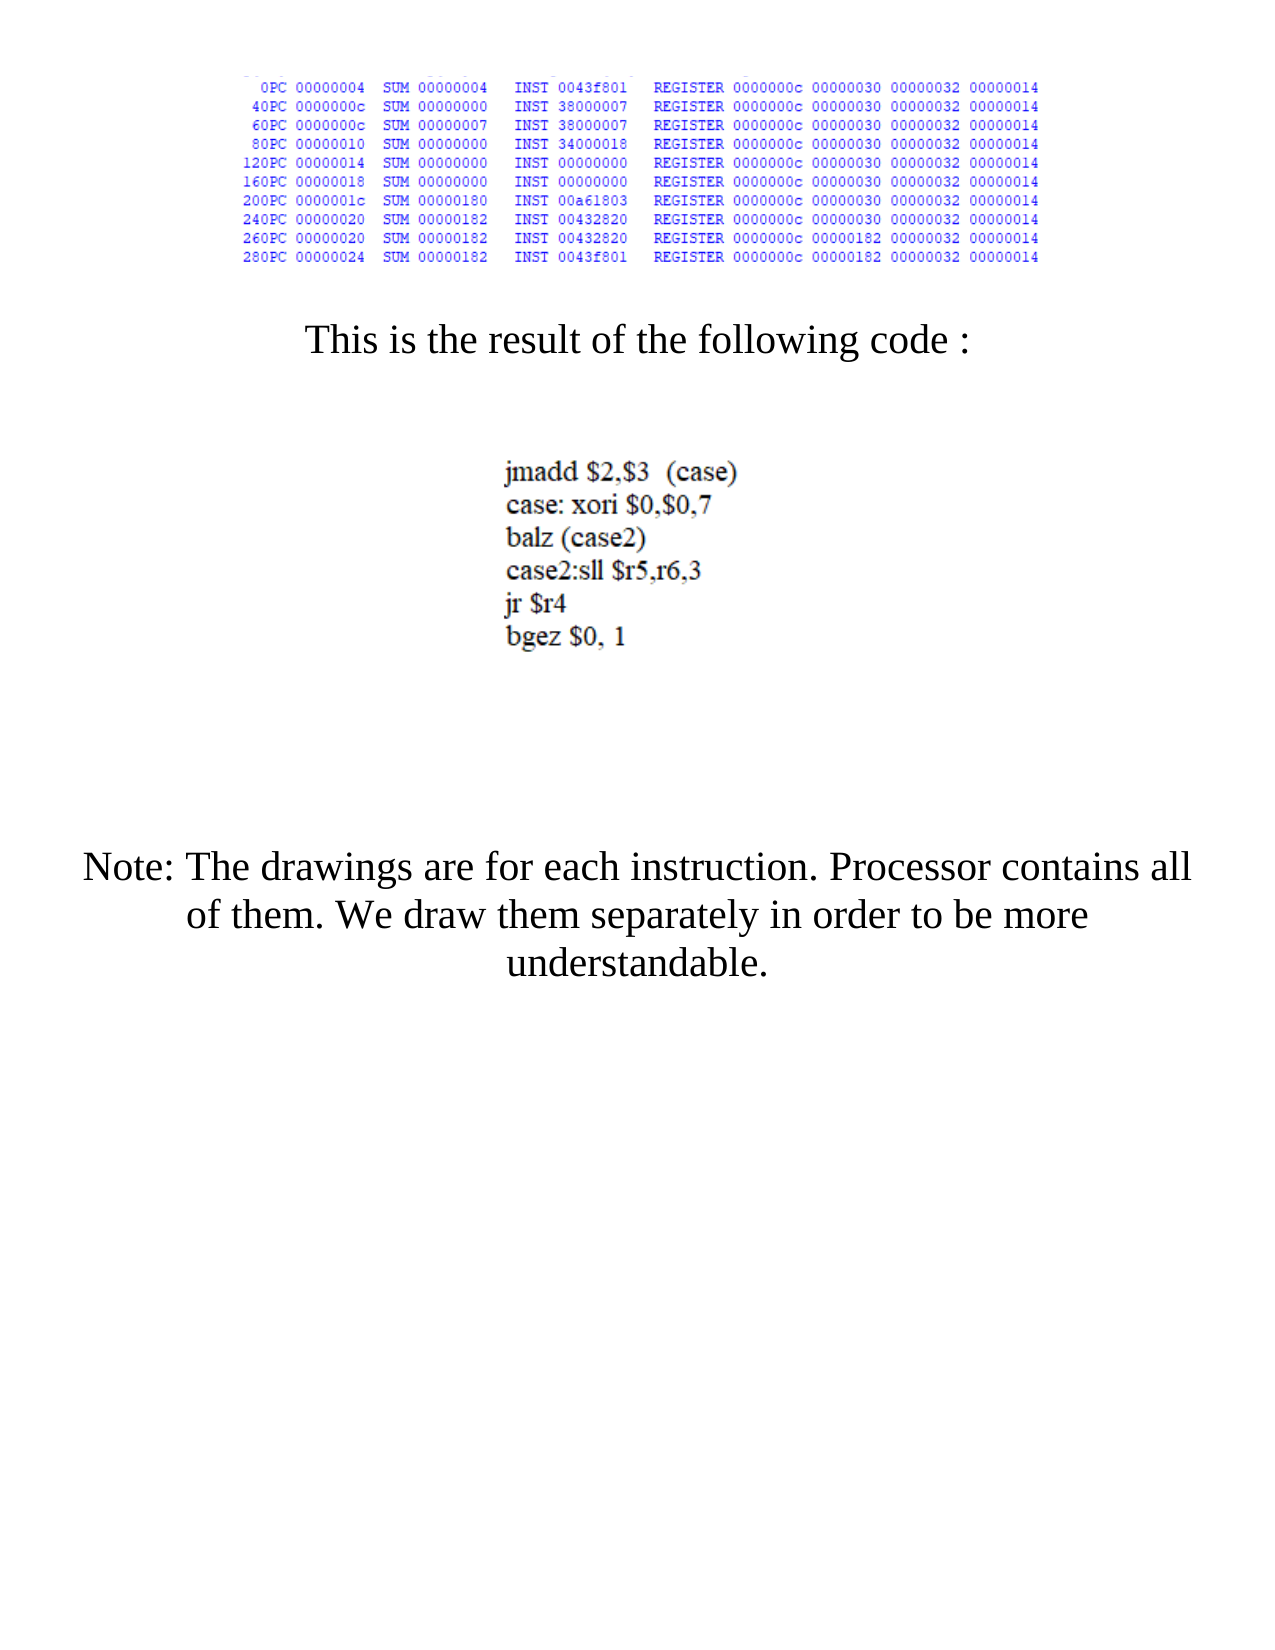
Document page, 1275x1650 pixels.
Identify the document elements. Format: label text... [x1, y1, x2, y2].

picture [218, 76, 1058, 267]
picture [503, 442, 772, 677]
text This is the result of the following code : [75, 314, 1200, 362]
text Note: The drawings are for each instruction. Processor contains all of them. We draw them separately in order to be more understandable. [75, 842, 1200, 985]
